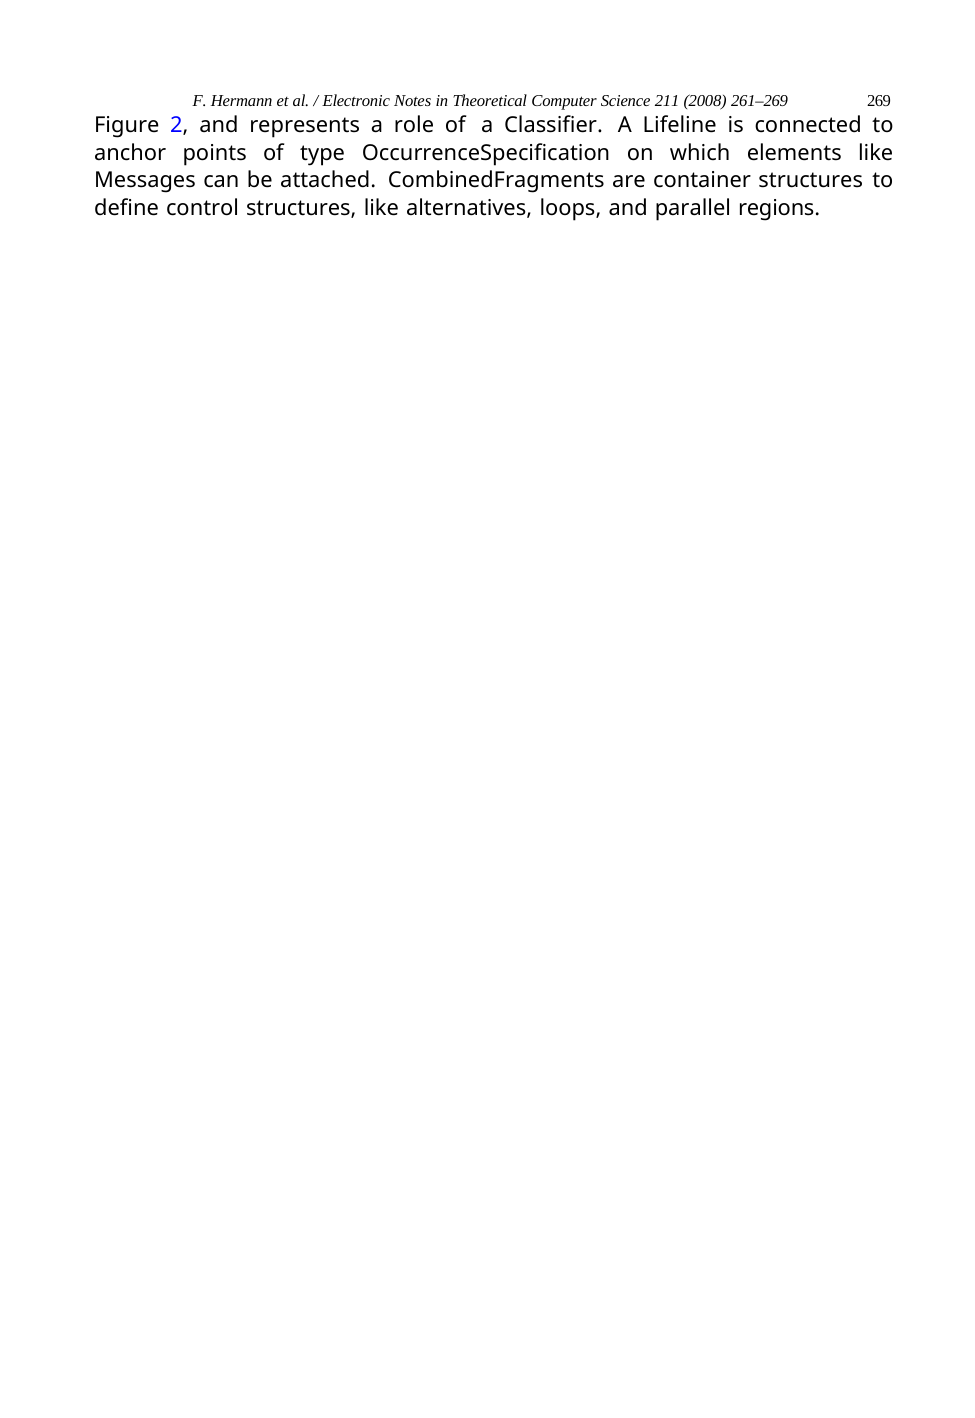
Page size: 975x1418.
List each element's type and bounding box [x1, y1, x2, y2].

text [94, 110, 893, 221]
